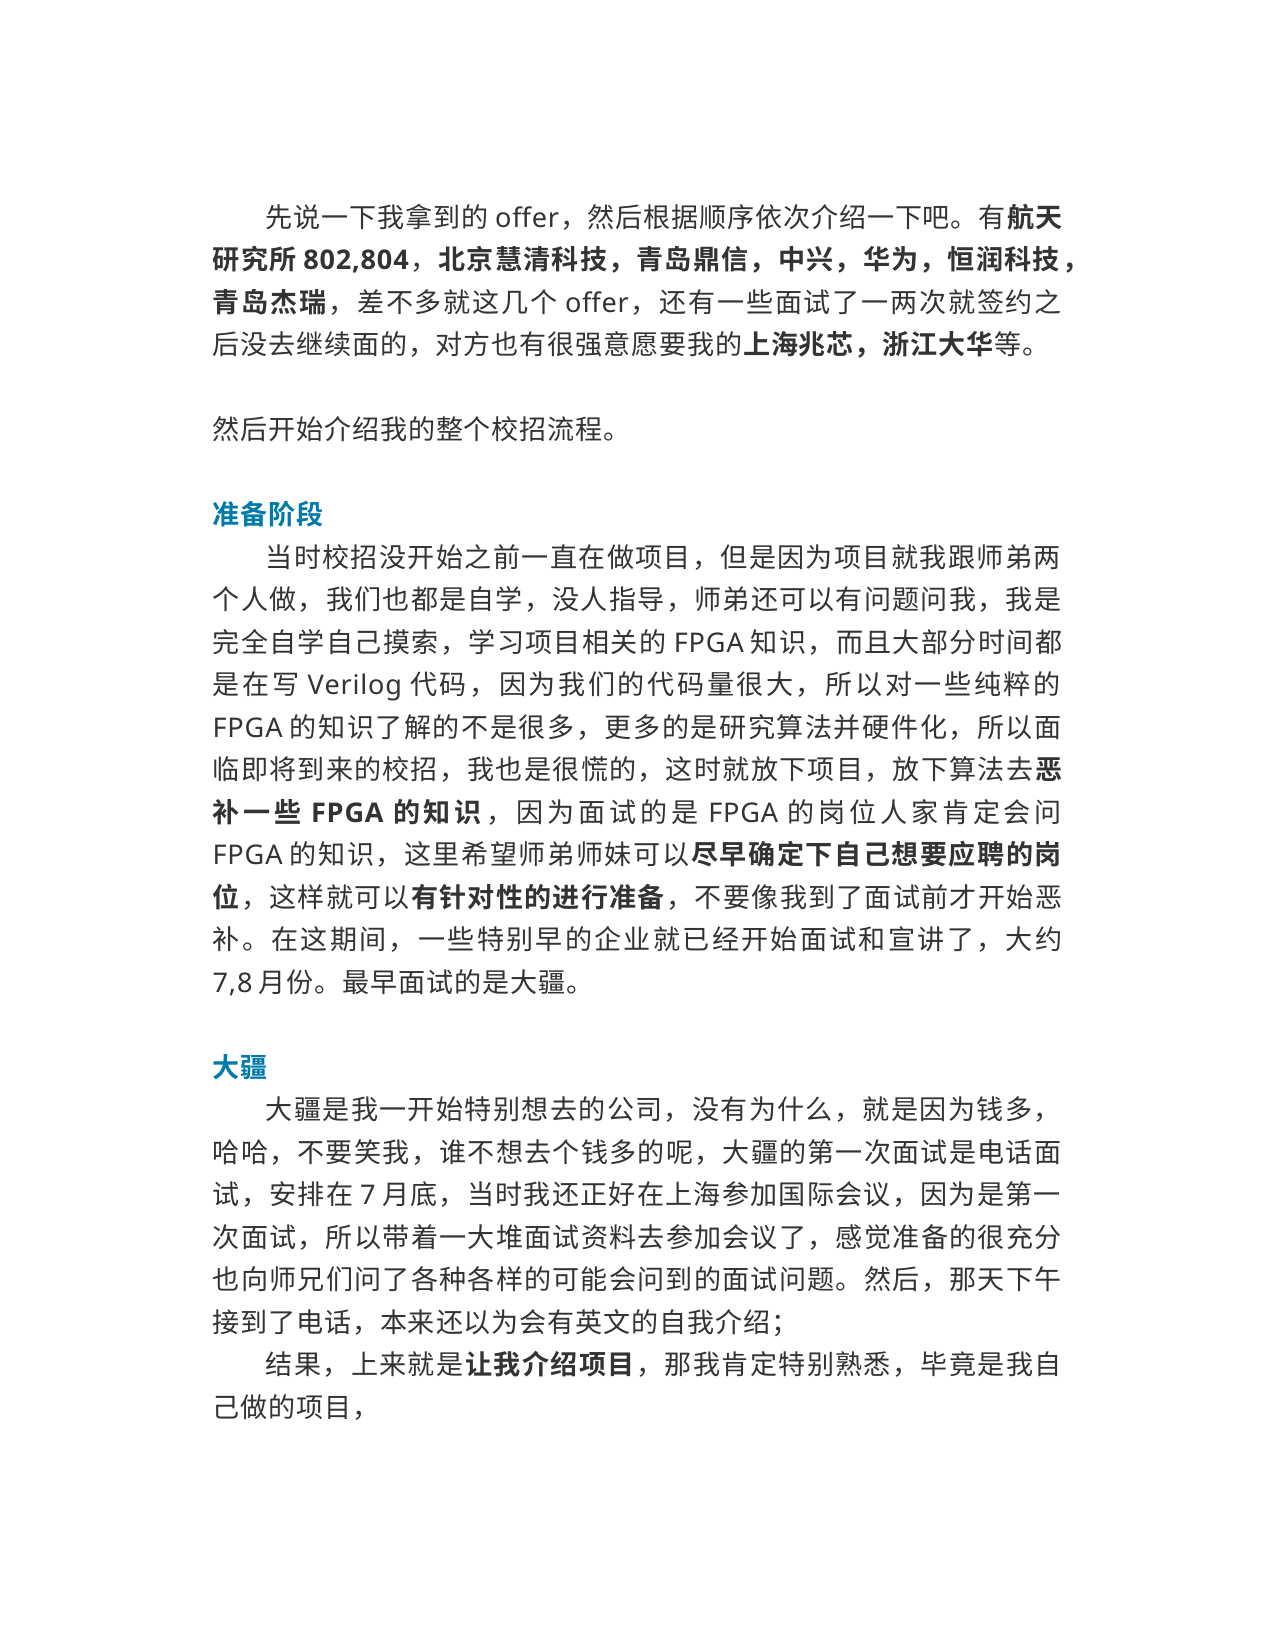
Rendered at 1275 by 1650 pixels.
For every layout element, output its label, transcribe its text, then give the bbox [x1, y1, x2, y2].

text 先说一下我拿到的offer，然后根据顺序依次介绍一下吧。有航天研究所802,804，北京慧清科技，青岛鼎信，中兴，华为，恒润科技，青岛杰瑞，差不多就这几个offer，还有一些面试了一两次就签约之后没去继续面的，对方也有很强意愿要我的上海兆芯，浙江大华等。 [212, 192, 1062, 362]
text 结果，上来就是让我介绍项目，那我肯定特别熟悉，毕竟是我自己做的项目， [212, 1340, 1062, 1425]
text 大疆 [212, 1042, 1063, 1085]
text 然后开始介绍我的整个校招流程。 [212, 405, 1062, 447]
text 当时校招没开始之前一直在做项目，但是因为项目就我跟师弟两个人做，我们也都是自学，没人指导，师弟还可以有问题问我，我是完全自学自己摸索，学习项目相关的FPGA知识，而且大部分时间都是在写Verilog代码，因为我们的代码量很大，所以对一些纯粹的FPGA的知识了解的不是很多，更多的是研究算法并硬件化，所以面临即将到来的校招，我也是很慌的，这时就放下项目，放下算法去恶补一些FPGA的知识，因为面试的是FPGA的岗位人家肯定会问FPGA的知识，这里希望师弟师妹可以尽早确定下自己想要应聘的岗位，这样就可以有针对性的进行准备，不要像我到了面试前才开始恶补。在这期间，一些特别早的企业就已经开始面试和宣讲了，大约7,8月份。最早面试的是大疆。 [212, 532, 1062, 1000]
text 准备阶段 [212, 490, 1063, 532]
text 大疆是我一开始特别想去的公司，没有为什么，就是因为钱多，哈哈，不要笑我，谁不想去个钱多的呢，大疆的第一次面试是电话面试，安排在7月底，当时我还正好在上海参加国际会议，因为是第一次面试，所以带着一大堆面试资料去参加会议了，感觉准备的很充分，也向师兄们问了各种各样的可能会问到的面试问题。然后，那天下午接到了电话，本来还以为会有英文的自我介绍； [212, 1085, 1062, 1340]
